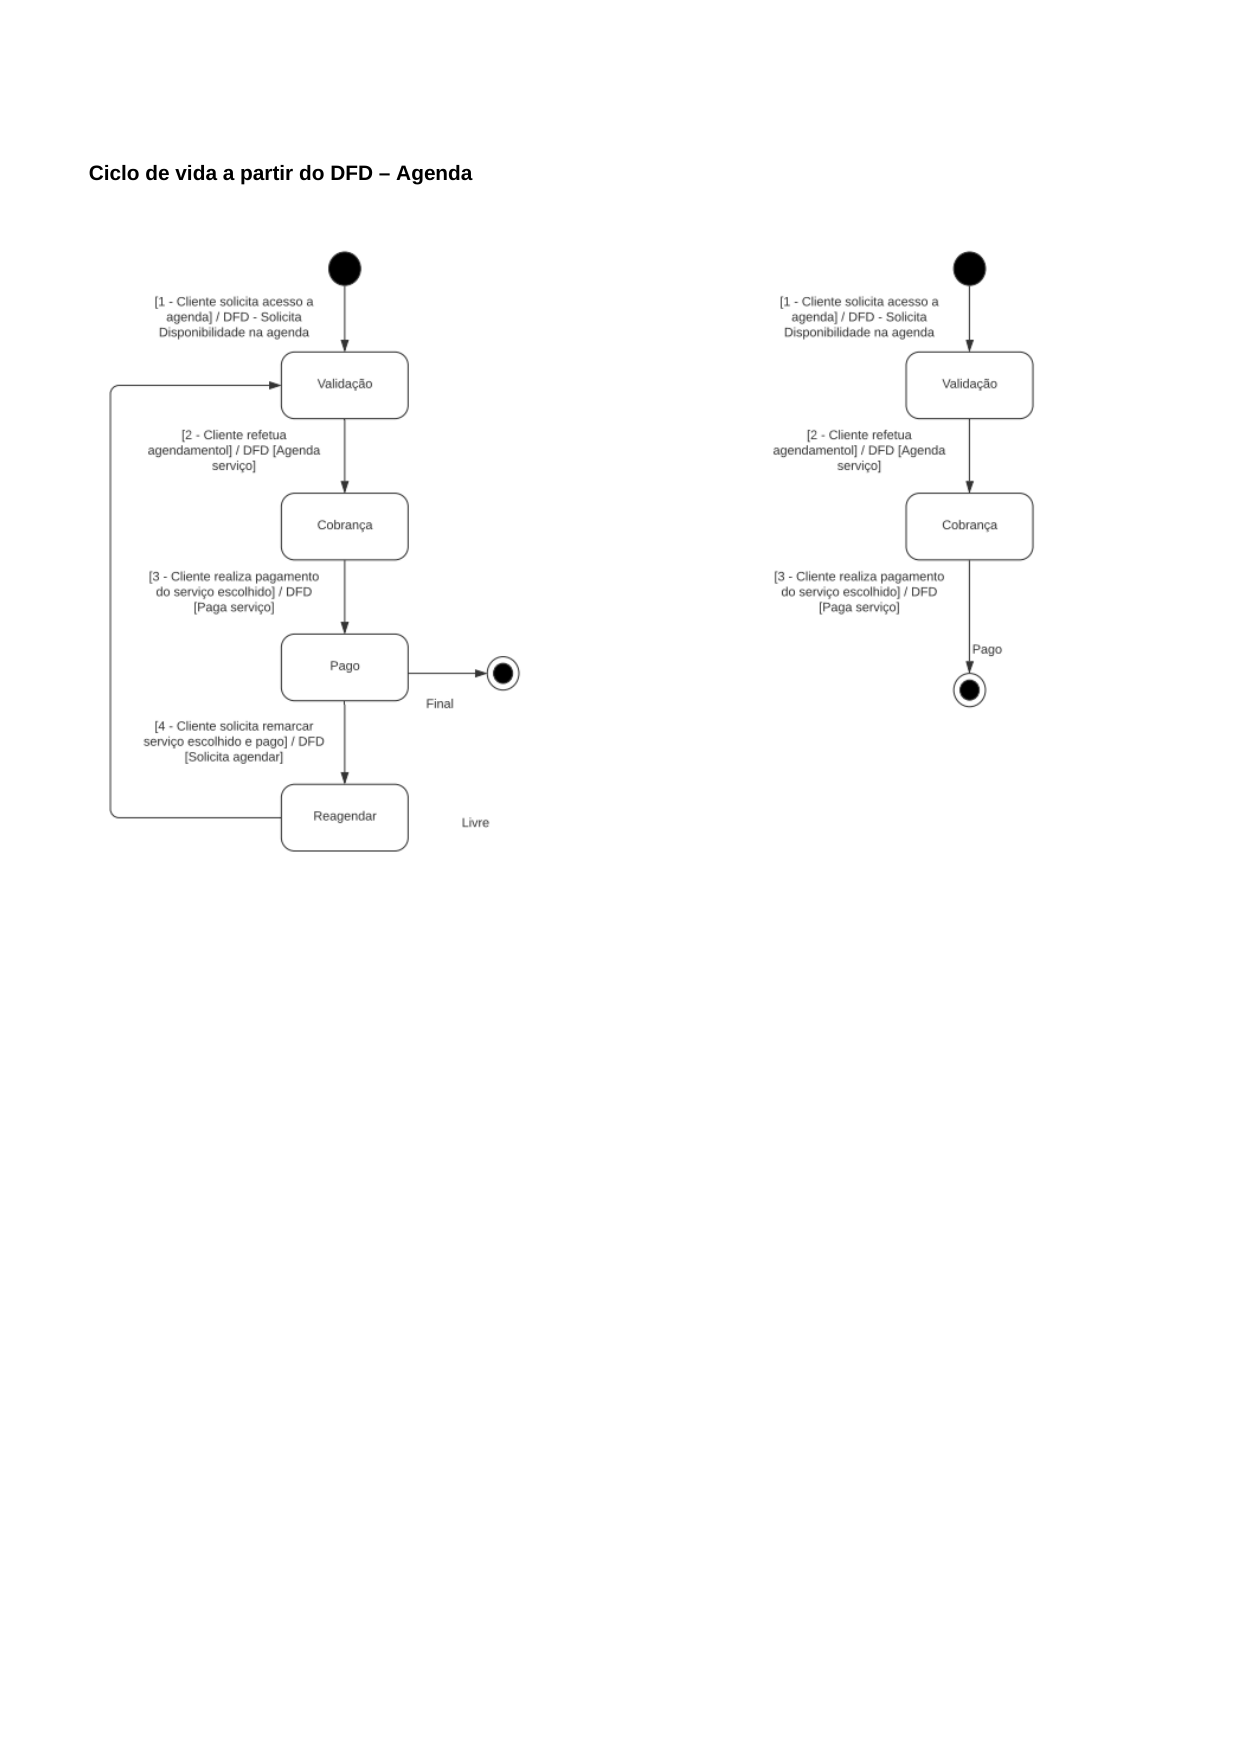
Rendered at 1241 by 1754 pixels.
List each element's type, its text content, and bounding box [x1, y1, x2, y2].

text Ciclo de vida a partir do DFD – Agenda [88, 160, 1090, 184]
picture [88, 232, 1091, 873]
